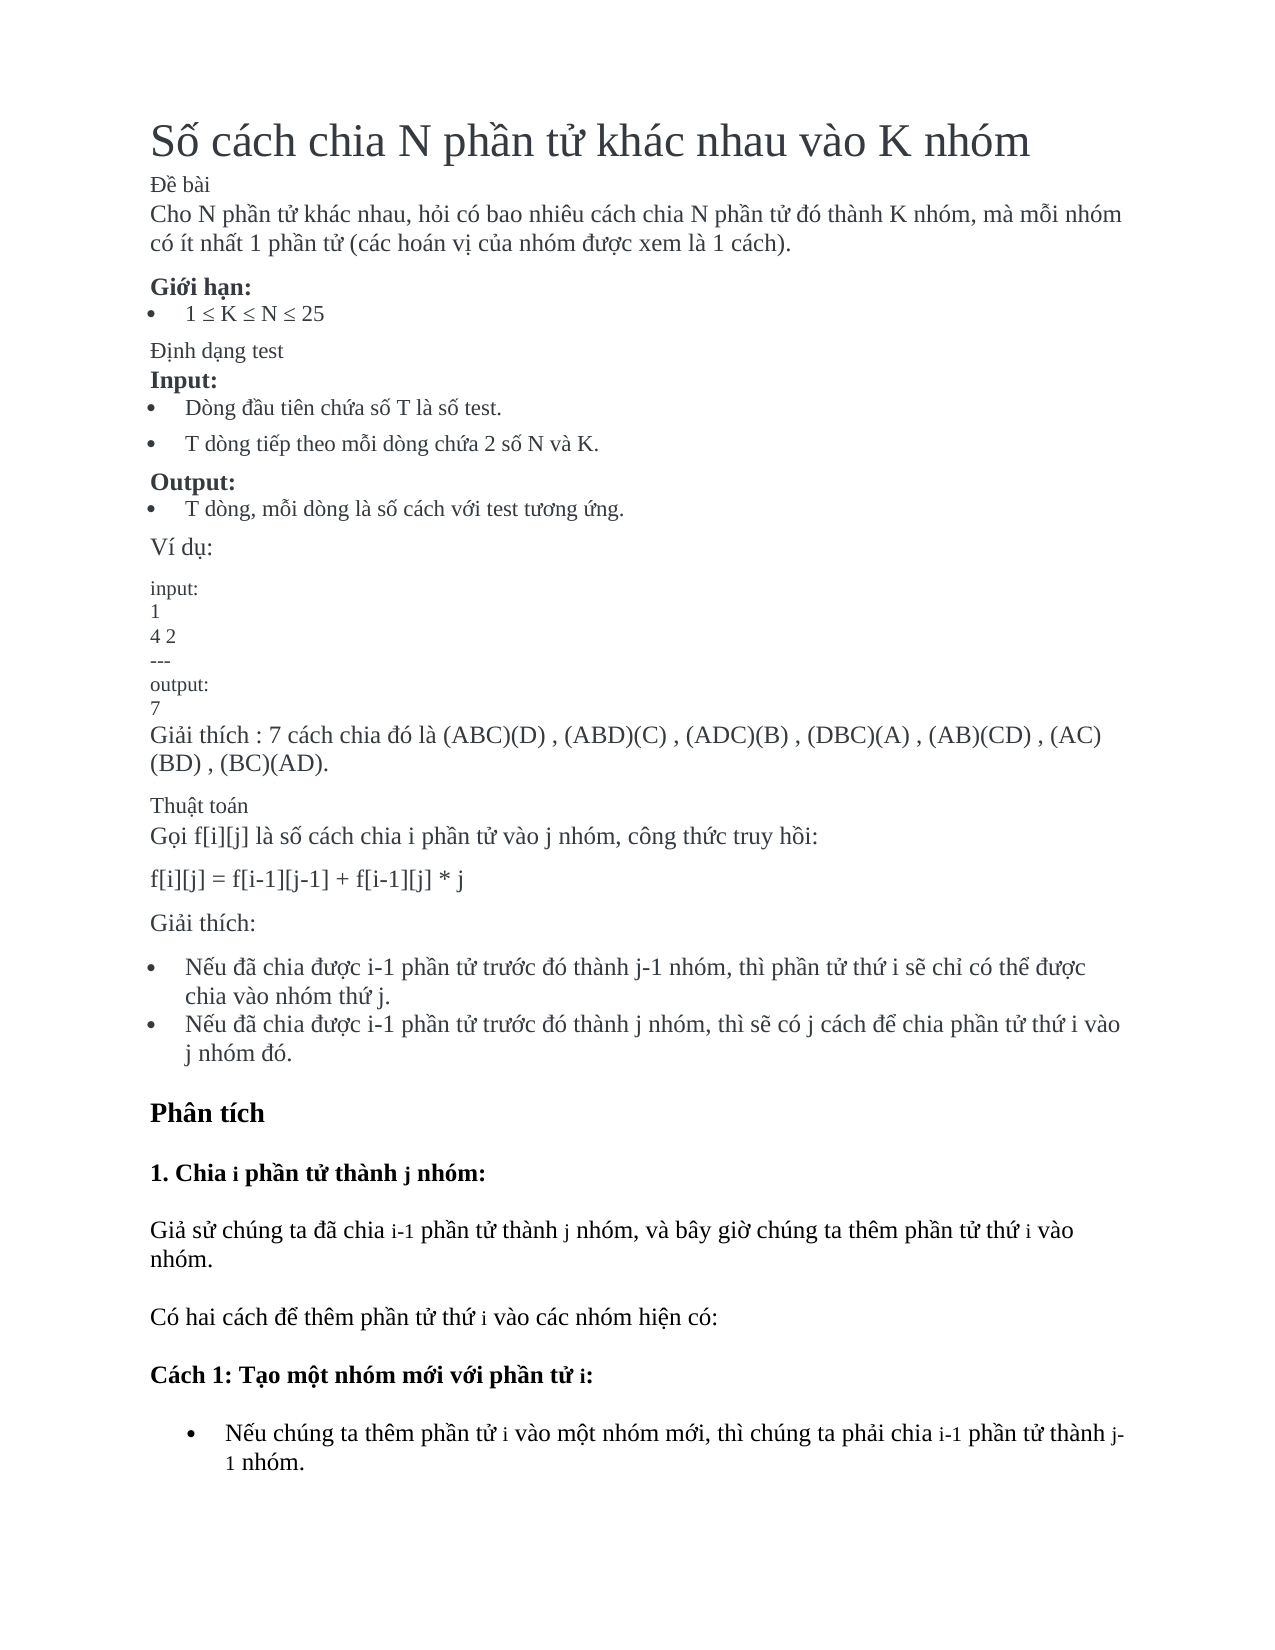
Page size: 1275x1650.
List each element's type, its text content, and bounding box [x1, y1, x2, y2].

text Giả sử chúng ta đã chia i-1 phần tử thành j nhóm, và bây giờ chúng ta thêm phần tử thứ i vào nhóm. [150, 1216, 1125, 1273]
list Nếu đã chia được i-1 phần tử trước đó thành j-1 nhóm, thì phần tử thứ i sẽ chỉ có thể được chia vào nhóm thứ j. [147, 952, 1125, 1009]
text --- [150, 648, 1125, 672]
text Cách 1: Tạo một nhóm mới với phần tử i: [150, 1360, 1125, 1389]
subtitle Số cách chia N phần tử khác nhau vào K nhóm [150, 112, 1125, 166]
list Nếu đã chia được i-1 phần tử trước đó thành j nhóm, thì sẽ có j cách để chia phần tử thứ i vào j nhóm đó. [147, 1009, 1125, 1067]
subtitle Đề bài [150, 171, 1125, 197]
text 1 [150, 599, 1125, 623]
subtitle Định dạng test [150, 337, 1125, 363]
text output: [150, 672, 1125, 696]
text Input: [150, 365, 1125, 394]
text Cho N phần tử khác nhau, hỏi có bao nhiêu cách chia N phần tử đó thành K nhóm, mà mỗi nhóm có ít nhất 1 phần tử (các hoán vị của nhóm được xem là 1 cách). [150, 199, 1125, 257]
text Ví dụ: [150, 532, 1125, 560]
list Nếu chúng ta thêm phần tử i vào một nhóm mới, thì chúng ta phải chia i-1 phần tử thành j-1 nhóm. [187, 1418, 1125, 1476]
text 4 2 [150, 623, 1125, 648]
text Output: [150, 467, 1125, 495]
list Dòng đầu tiên chứa số T là số test. [147, 394, 1125, 420]
list T dòng, mỗi dòng là số cách với test tương ứng. [147, 495, 1125, 522]
subtitle Thuật toán [150, 792, 1125, 819]
text 1. Chia i phần tử thành j nhóm: [150, 1158, 1125, 1186]
text input: [150, 575, 1125, 599]
text Gọi f[i][j] là số cách chia i phần tử vào j nhóm, công thức truy hồi: [150, 821, 1125, 849]
text Phân tích [150, 1096, 1125, 1128]
text 7 [150, 696, 1125, 720]
text f[i][j] = f[i-1][j-1] + f[i-1][j] * j [150, 864, 1125, 893]
list T dòng tiếp theo mỗi dòng chứa 2 số N và K. [147, 430, 1125, 457]
list 1 ≤ K ≤ N ≤ 25 [147, 300, 1125, 327]
text Giải thích : 7 cách chia đó là (ABC)(D) , (ABD)(C) , (ADC)(B) , (DBC)(A) , (AB)(CD) , (AC)(BD) , (BC)(AD). [150, 720, 1125, 777]
text Giải thích: [150, 908, 1125, 937]
text Có hai cách để thêm phần tử thứ i vào các nhóm hiện có: [150, 1302, 1125, 1331]
text Giới hạn: [150, 272, 1125, 300]
